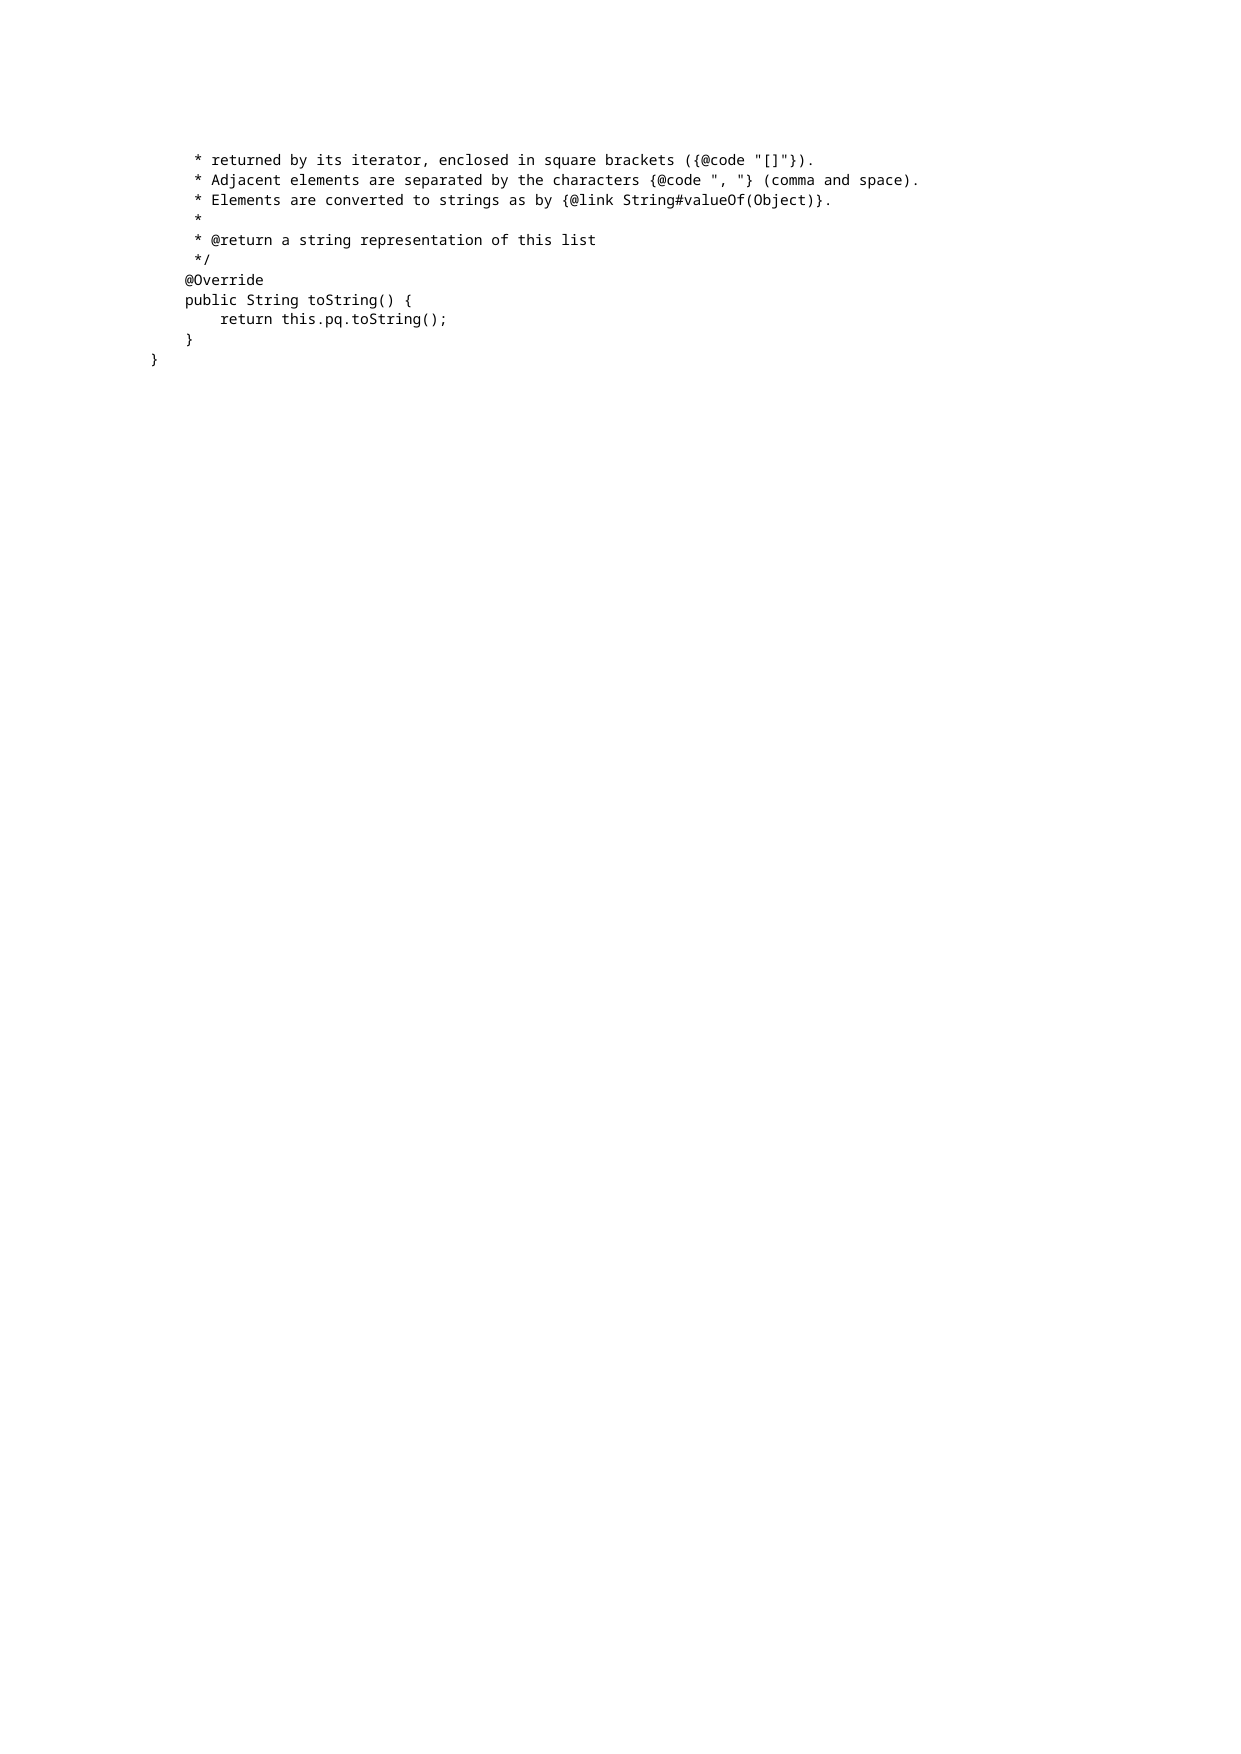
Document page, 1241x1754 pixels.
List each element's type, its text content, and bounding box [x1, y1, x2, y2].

text * @return a string representation of this list [150, 229, 1090, 249]
text public String toString() { [150, 289, 1090, 309]
text * Adjacent elements are separated by the characters {@code ", "} (comma and space). [150, 170, 1090, 190]
text * [150, 210, 1090, 229]
text * returned by its iterator, enclosed in square brackets ({@code "[]"}). [150, 150, 1090, 170]
text return this.pq.toString(); [150, 309, 1090, 329]
text } [150, 349, 1090, 369]
text @Override [150, 269, 1090, 289]
text * Elements are converted to strings as by {@link String#valueOf(Object)}. [150, 190, 1090, 210]
text } [150, 329, 1090, 349]
text */ [150, 249, 1090, 269]
